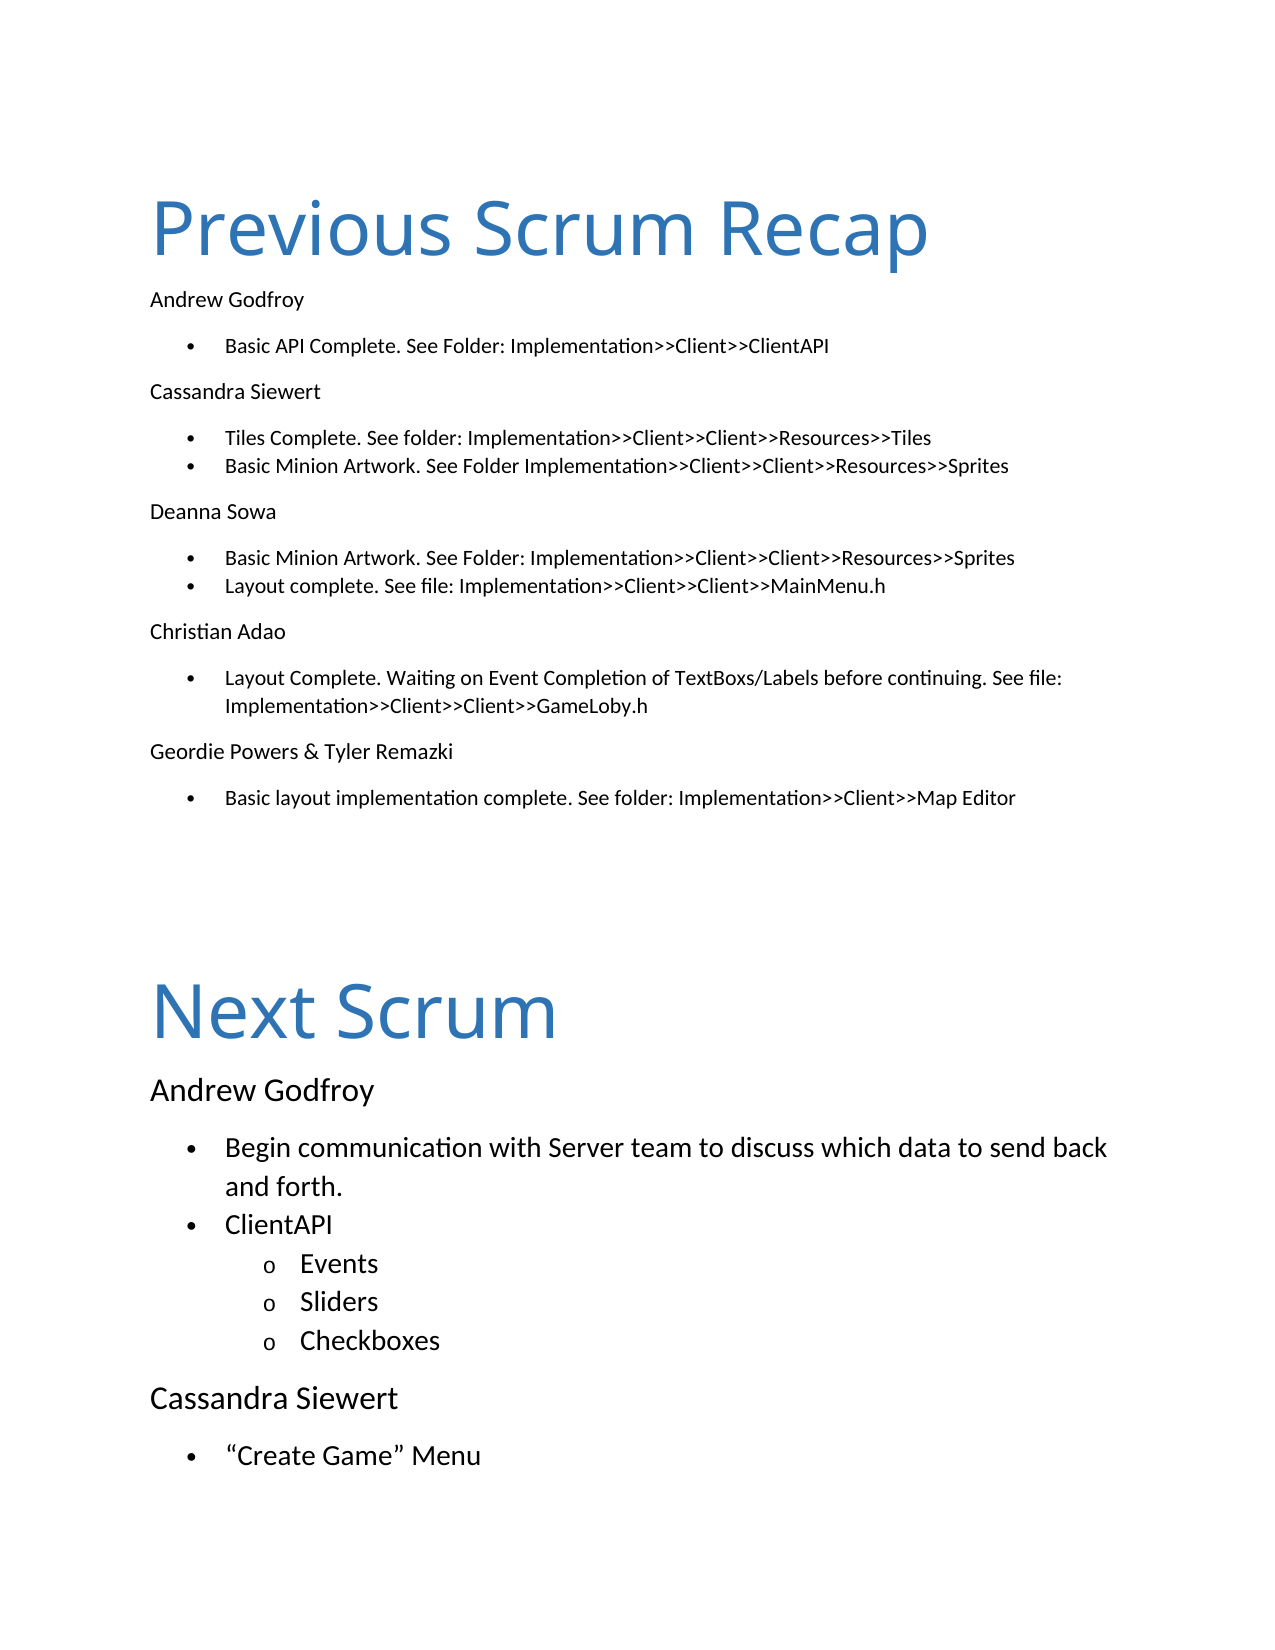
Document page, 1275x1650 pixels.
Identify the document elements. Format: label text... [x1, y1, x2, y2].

subtitle Previous Scrum Recap [150, 175, 1125, 277]
list Begin communication with Server team to discuss which data to send back and forth. [187, 1129, 1125, 1203]
list Tiles Complete. See folder: Implementation>>Client>>Client>>Resources>>Tiles [187, 424, 1125, 451]
list Layout Complete. Waiting on Event Completion of TextBoxs/Labels before continuing. See file: Implementation>>Client>>Client>>GameLoby.h [187, 664, 1125, 719]
text Christian Adao [150, 617, 1125, 645]
text Geordie Powers & Tyler Remazki [150, 737, 1125, 765]
list ClientAPI [187, 1206, 1125, 1242]
list Basic Minion Artwork. See Folder: Implementation>>Client>>Client>>Resources>>Sprites [187, 544, 1125, 571]
subtitle Next Scrum [150, 958, 1125, 1061]
text Andrew Godfroy [150, 285, 1125, 313]
list Sliders [262, 1283, 1125, 1319]
list Layout complete. See file: Implementation>>Client>>Client>>MainMenu.h [187, 572, 1125, 599]
list Basic Minion Artwork. See Folder Implementation>>Client>>Client>>Resources>>Sprites [187, 452, 1125, 479]
list Basic API Complete. See Folder: Implementation>>Client>>ClientAPI [187, 332, 1125, 359]
list “Create Game” Menu [187, 1437, 1125, 1473]
text Cassandra Siewert [150, 377, 1125, 405]
text Andrew Godfroy [150, 1069, 1125, 1109]
list Checkboxes [262, 1322, 1125, 1357]
list Basic layout implementation complete. See folder: Implementation>>Client>>Map Editor [187, 784, 1125, 811]
list Events [262, 1245, 1125, 1280]
text Deanna Sowa [150, 497, 1125, 525]
text Cassandra Siewert [150, 1377, 1125, 1417]
